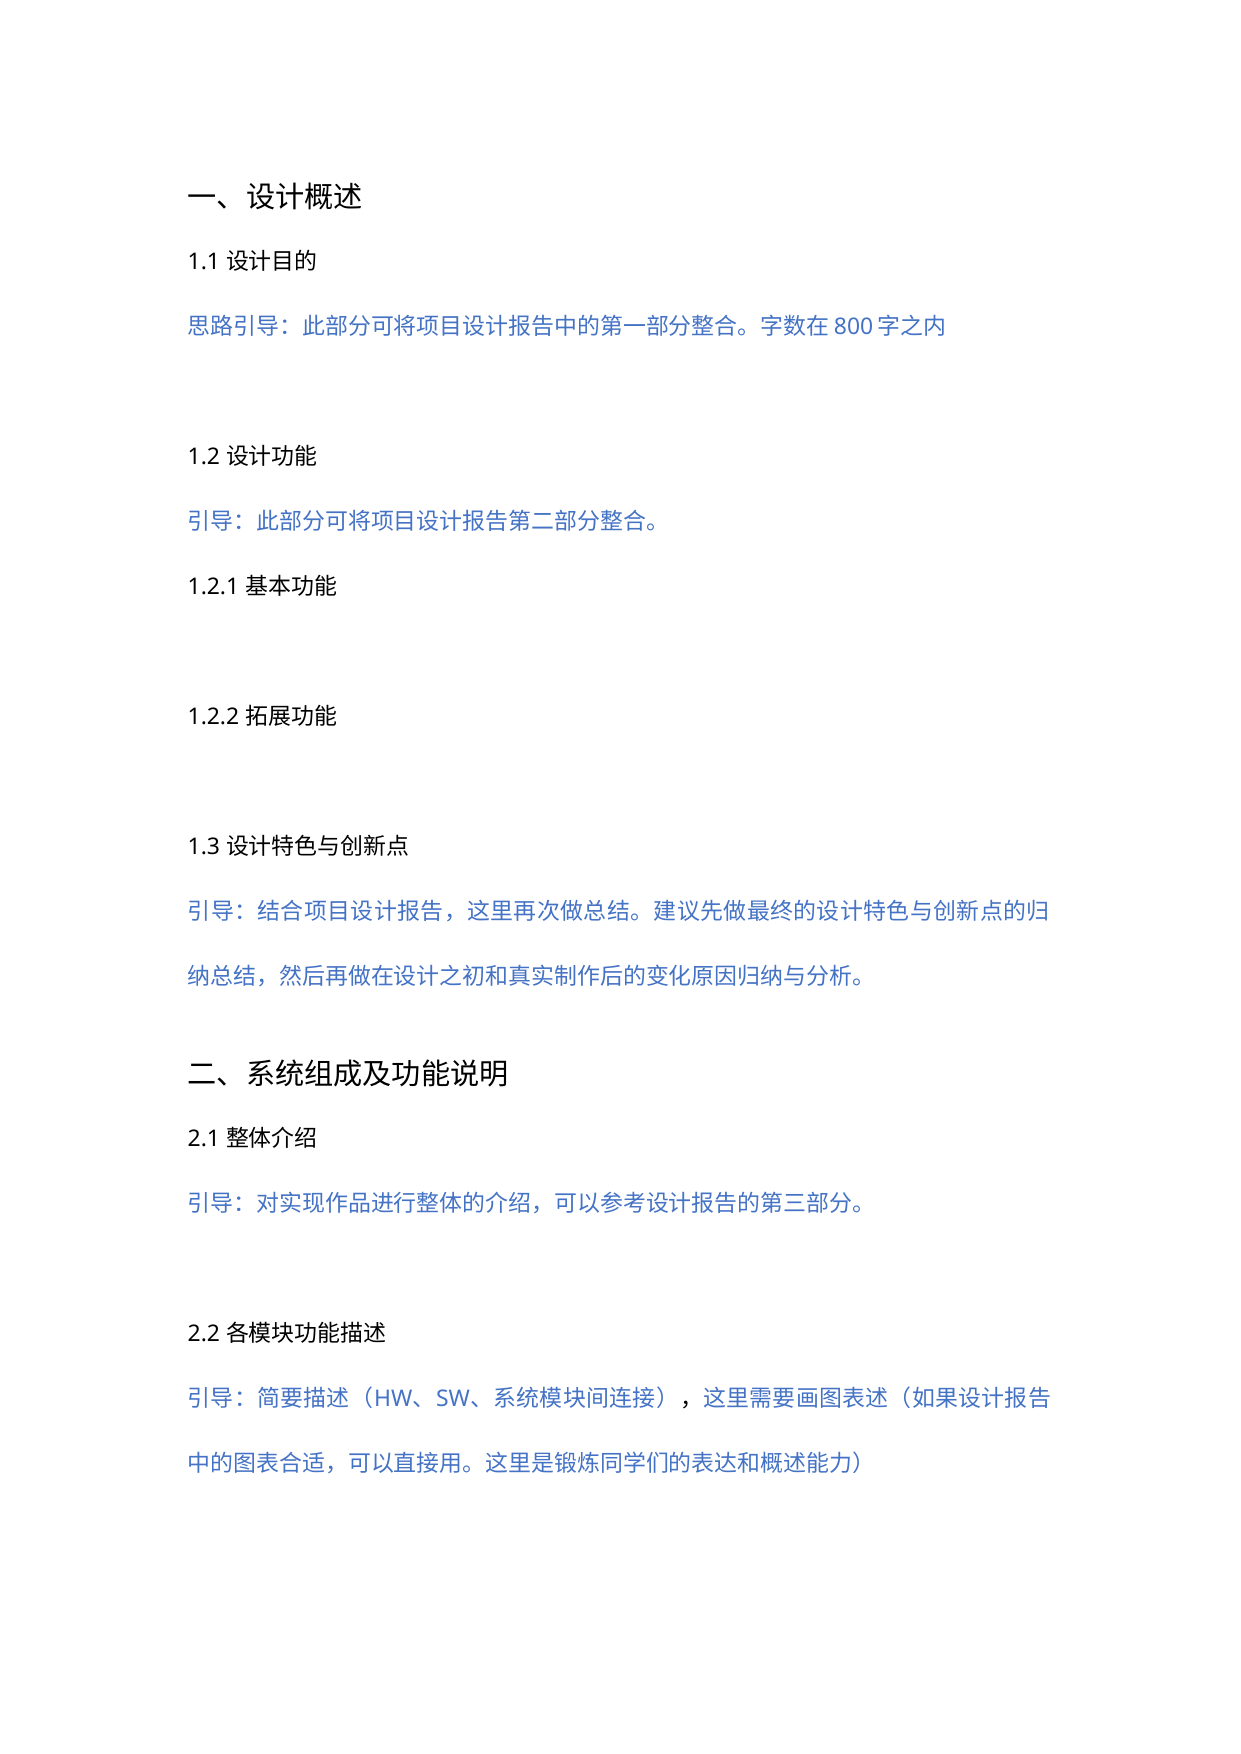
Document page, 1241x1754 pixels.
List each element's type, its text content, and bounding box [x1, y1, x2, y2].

text 二、系统组成及功能说明 [187, 1039, 1053, 1104]
text 引导：简要描述（HW、SW、系统模块间连接），这里需要画图表述（如果设计报告中的图表合适，可以直接用。这里是锻炼同学们的表达和概述能力） [187, 1364, 1053, 1494]
text 思路引导：此部分可将项目设计报告中的第一部分整合。字数在800字之内 [187, 292, 1053, 357]
text 引导：对实现作品进行整体的介绍，可以参考设计报告的第三部分。 [187, 1169, 1053, 1234]
text 1.1 设计目的 [187, 227, 1053, 292]
text 引导：结合项目设计报告，这里再次做总结。建议先做最终的设计特色与创新点的归纳总结，然后再做在设计之初和真实制作后的变化原因归纳与分析。 [187, 877, 1053, 1007]
text 一、设计概述 [187, 162, 1053, 227]
text 2.2 各模块功能描述 [187, 1299, 1053, 1364]
text 1.2.2 拓展功能 [187, 682, 1053, 747]
text 1.3 设计特色与创新点 [187, 812, 1053, 877]
text 1.2.1 基本功能 [187, 552, 1053, 617]
text 引导：此部分可将项目设计报告第二部分整合。 [187, 487, 1053, 552]
text 1.2 设计功能 [187, 422, 1053, 487]
text 2.1 整体介绍 [187, 1104, 1053, 1169]
